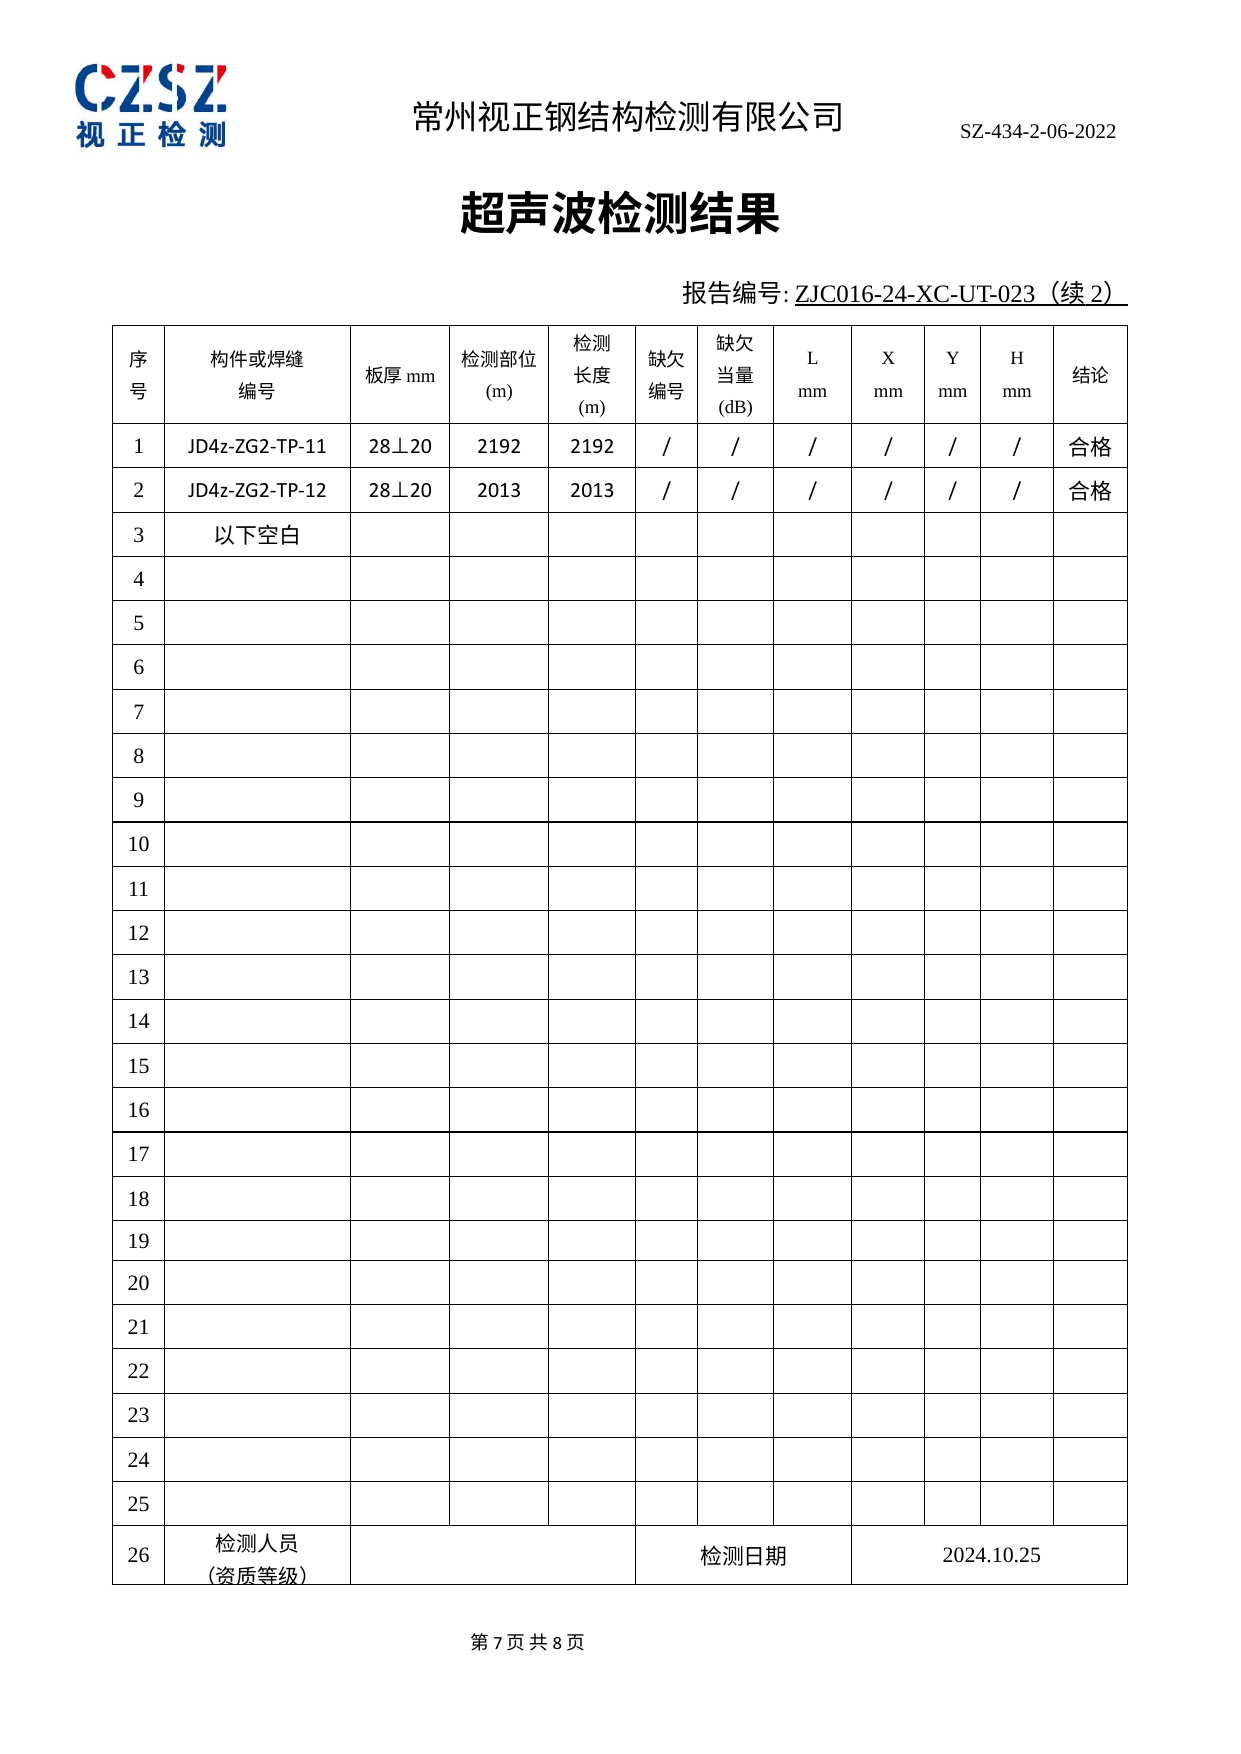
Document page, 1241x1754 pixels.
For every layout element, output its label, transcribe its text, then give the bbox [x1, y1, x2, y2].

table_cell [636, 513, 697, 556]
table_cell [774, 1088, 851, 1131]
table_cell [351, 1221, 449, 1260]
table_cell [450, 1000, 548, 1043]
table_cell [925, 1088, 980, 1131]
table_cell [549, 690, 635, 733]
table_cell [165, 1305, 350, 1348]
table_cell [450, 1133, 548, 1176]
table_cell [925, 734, 980, 777]
table_cell [549, 1177, 635, 1220]
table_cell 1 [113, 424, 164, 467]
table_cell [698, 778, 773, 821]
table_cell [450, 955, 548, 998]
table_cell [981, 1261, 1053, 1304]
table_cell 20 [113, 1261, 164, 1304]
table_cell [852, 690, 924, 733]
table_cell [165, 1044, 350, 1087]
text 报告编号: ZJC016-24-XC-UT-023（续2） [112, 259, 1128, 324]
table_cell [636, 1305, 697, 1348]
table_header 板厚mm [351, 326, 449, 423]
table_cell [450, 778, 548, 821]
table_cell [450, 1261, 548, 1304]
table_cell [981, 1438, 1053, 1481]
table_cell [636, 734, 697, 777]
table_cell [774, 1044, 851, 1087]
table_cell 24 [113, 1438, 164, 1481]
table_cell [774, 645, 851, 689]
table_cell [698, 1133, 773, 1176]
table_cell [925, 690, 980, 733]
table_header 缺欠 编号 [636, 326, 697, 423]
table_cell 10 [113, 823, 164, 866]
table_cell 25 [113, 1482, 164, 1525]
table_cell 2013 [549, 468, 635, 512]
table_cell [981, 1177, 1053, 1220]
table_cell [852, 1133, 924, 1176]
table_cell [925, 867, 980, 910]
table_cell [852, 1221, 924, 1260]
table_cell [925, 1482, 980, 1525]
table_cell 合格 [1054, 424, 1127, 467]
table_cell [165, 601, 350, 644]
table_cell [925, 1305, 980, 1348]
table_cell [981, 601, 1053, 644]
table_cell 2192 [450, 424, 548, 467]
table_cell / [636, 468, 697, 512]
table_cell [1054, 1305, 1127, 1348]
table_cell [549, 867, 635, 910]
table_header 检测部位 (m) [450, 326, 548, 423]
table_cell [774, 1438, 851, 1481]
table_cell [925, 1261, 980, 1304]
table_cell 2 [113, 468, 164, 512]
table_cell [165, 1261, 350, 1304]
table_cell 以下空白 [165, 513, 350, 556]
table_cell [925, 1044, 980, 1087]
table_cell [549, 823, 635, 866]
table_cell 检测人员 （资质等级） [165, 1526, 350, 1584]
table_cell [981, 911, 1053, 954]
table_cell [774, 690, 851, 733]
table_cell 16 [113, 1088, 164, 1131]
table_cell [698, 955, 773, 998]
table_cell 14 [113, 1000, 164, 1043]
table_cell [165, 911, 350, 954]
table_cell [698, 1177, 773, 1220]
table_cell [774, 1261, 851, 1304]
table_cell [1054, 690, 1127, 733]
table_cell 28⊥20 [351, 468, 449, 512]
table_cell [1054, 1177, 1127, 1220]
table_cell [1054, 1394, 1127, 1437]
table_cell [165, 734, 350, 777]
table_cell [774, 1133, 851, 1176]
table_cell [981, 734, 1053, 777]
table_cell [925, 823, 980, 866]
table_cell 21 [113, 1305, 164, 1348]
table_cell [698, 1305, 773, 1348]
table_header 序号 [113, 326, 164, 423]
table_cell [698, 1000, 773, 1043]
table_cell 19 [113, 1221, 164, 1260]
table_cell [549, 1349, 635, 1392]
table_cell 13 [113, 955, 164, 998]
table_cell [450, 645, 548, 689]
table_cell / [636, 424, 697, 467]
table_cell / [698, 424, 773, 467]
table_cell [981, 1133, 1053, 1176]
table_cell [165, 1088, 350, 1131]
table_cell [549, 1000, 635, 1043]
table_cell [450, 1088, 548, 1131]
table_cell [351, 1177, 449, 1220]
table_cell [852, 601, 924, 644]
table_cell [165, 1349, 350, 1392]
table_cell [774, 911, 851, 954]
table_cell [549, 557, 635, 600]
table_cell [852, 513, 924, 556]
table_cell [981, 1394, 1053, 1437]
table_cell [1054, 734, 1127, 777]
table_cell [351, 1044, 449, 1087]
table_cell [981, 955, 1053, 998]
table_cell [549, 1221, 635, 1260]
table_cell [981, 1044, 1053, 1087]
table_cell [774, 1305, 851, 1348]
table_header X mm [852, 326, 924, 423]
table_cell [450, 734, 548, 777]
table_cell [925, 557, 980, 600]
table_cell 22 [113, 1349, 164, 1392]
table_cell [165, 1394, 350, 1437]
table_cell [165, 955, 350, 998]
table_cell [852, 1261, 924, 1304]
table_cell [450, 1305, 548, 1348]
table_cell 17 [113, 1133, 164, 1176]
table_cell [774, 1000, 851, 1043]
table_cell [450, 1349, 548, 1392]
table_cell [925, 1177, 980, 1220]
table_cell [351, 734, 449, 777]
table_cell [636, 557, 697, 600]
table_cell [698, 513, 773, 556]
table_cell [774, 778, 851, 821]
table_cell [1054, 911, 1127, 954]
table_cell [852, 734, 924, 777]
table_cell [1054, 1088, 1127, 1131]
table_cell [450, 513, 548, 556]
table_cell [165, 867, 350, 910]
table_cell [549, 1305, 635, 1348]
table_cell [351, 513, 449, 556]
table_cell [698, 1482, 773, 1525]
table_cell 合格 [1054, 468, 1127, 512]
table_cell [549, 955, 635, 998]
table_cell [636, 1394, 697, 1437]
table_cell [774, 1221, 851, 1260]
table_header Y mm [925, 326, 980, 423]
table_cell 5 [113, 601, 164, 644]
table_cell [1054, 557, 1127, 600]
table_cell [636, 601, 697, 644]
table_cell [351, 867, 449, 910]
table_header 结论 [1054, 326, 1127, 423]
text 超声波检测结果 [112, 162, 1128, 259]
table_cell [774, 955, 851, 998]
table_cell [1054, 645, 1127, 689]
table_cell [1054, 778, 1127, 821]
table_cell [636, 690, 697, 733]
table_cell 4 [113, 557, 164, 600]
table_cell [698, 1349, 773, 1392]
table_cell [549, 778, 635, 821]
table_cell [925, 911, 980, 954]
table_cell 28⊥20 [351, 424, 449, 467]
table_cell [698, 734, 773, 777]
table_cell [698, 601, 773, 644]
table_cell [165, 1177, 350, 1220]
table_cell [852, 1349, 924, 1392]
table_cell [698, 690, 773, 733]
table_cell / [698, 468, 773, 512]
table_cell [636, 955, 697, 998]
table_cell [351, 645, 449, 689]
table_cell [925, 1438, 980, 1481]
table_cell [852, 1177, 924, 1220]
table_cell [636, 1088, 697, 1131]
table_header 缺欠当量 (dB) [698, 326, 773, 423]
table_cell [351, 1482, 449, 1525]
table_cell [925, 1221, 980, 1260]
table_cell [1054, 867, 1127, 910]
table_cell [450, 1394, 548, 1437]
table_cell [925, 778, 980, 821]
table_cell [1054, 1438, 1127, 1481]
table_cell 18 [113, 1177, 164, 1220]
table_cell [1054, 1261, 1127, 1304]
table_cell [1054, 601, 1127, 644]
table_cell [165, 645, 350, 689]
table_cell [774, 1482, 851, 1525]
table_cell [549, 513, 635, 556]
table_cell [351, 1526, 635, 1584]
table_cell / [774, 468, 851, 512]
table_cell [165, 1438, 350, 1481]
table_cell [852, 778, 924, 821]
table_cell [636, 1000, 697, 1043]
table_cell [450, 867, 548, 910]
table_cell [925, 955, 980, 998]
table_cell [351, 601, 449, 644]
table_cell [165, 778, 350, 821]
table_cell [636, 778, 697, 821]
table_cell 9 [113, 778, 164, 821]
table_cell [549, 1394, 635, 1437]
table_cell [925, 645, 980, 689]
table_cell [549, 1044, 635, 1087]
table_cell / [925, 468, 980, 512]
table_cell [774, 867, 851, 910]
table_cell [852, 867, 924, 910]
table_cell [1054, 823, 1127, 866]
table_cell [351, 911, 449, 954]
table_cell 3 [113, 513, 164, 556]
table_cell [1054, 1349, 1127, 1392]
table_cell [165, 690, 350, 733]
table_cell [981, 645, 1053, 689]
table_cell [1054, 1221, 1127, 1260]
table_cell [925, 1349, 980, 1392]
table_cell [636, 1349, 697, 1392]
table_cell [351, 1133, 449, 1176]
table_cell [351, 1349, 449, 1392]
table_cell [351, 823, 449, 866]
table_header L mm [774, 326, 851, 423]
table_cell [636, 1177, 697, 1220]
table_cell [549, 911, 635, 954]
table_cell [981, 1349, 1053, 1392]
table_cell [1054, 955, 1127, 998]
table_cell [981, 867, 1053, 910]
table_cell [925, 1133, 980, 1176]
table_cell [774, 823, 851, 866]
table_cell 26 [113, 1526, 164, 1584]
table_cell [774, 513, 851, 556]
table_cell [925, 601, 980, 644]
table_cell [774, 1349, 851, 1392]
table_cell [925, 1000, 980, 1043]
table_cell [698, 823, 773, 866]
table_cell [351, 1261, 449, 1304]
table_cell [1054, 1044, 1127, 1087]
table_cell [549, 645, 635, 689]
table_cell [925, 1394, 980, 1437]
table_cell [698, 1438, 773, 1481]
table_cell [981, 513, 1053, 556]
table_cell [636, 867, 697, 910]
table_cell [450, 911, 548, 954]
table_header 检测 长度 (m) [549, 326, 635, 423]
table_cell [852, 1482, 924, 1525]
table_cell [450, 1221, 548, 1260]
table_cell [450, 1482, 548, 1525]
table_cell [981, 1305, 1053, 1348]
table_cell [852, 1394, 924, 1437]
table_cell [981, 1482, 1053, 1525]
table_cell [852, 1438, 924, 1481]
table_cell [852, 823, 924, 866]
table_cell [698, 1088, 773, 1131]
table_cell [165, 557, 350, 600]
table_cell [698, 1221, 773, 1260]
table_cell 15 [113, 1044, 164, 1087]
table_cell [549, 1482, 635, 1525]
table_cell [165, 1482, 350, 1525]
table_cell [450, 557, 548, 600]
table_cell [636, 1044, 697, 1087]
table_cell [852, 1000, 924, 1043]
table_cell [852, 557, 924, 600]
table_cell [636, 911, 697, 954]
table_header H mm [981, 326, 1053, 423]
table_cell [698, 911, 773, 954]
table_cell / [852, 468, 924, 512]
table_cell [698, 1394, 773, 1437]
table_cell 检测日期 [636, 1526, 851, 1584]
table_cell 23 [113, 1394, 164, 1437]
table_cell [636, 645, 697, 689]
table_cell [698, 557, 773, 600]
table_cell [698, 867, 773, 910]
picture [66, 51, 234, 153]
table_cell [636, 1261, 697, 1304]
table_cell [165, 1221, 350, 1260]
table_cell 2013 [450, 468, 548, 512]
table_cell / [925, 424, 980, 467]
table_cell [549, 1261, 635, 1304]
table_cell JD4z-ZG2-TP-12 [165, 468, 350, 512]
table_cell [981, 690, 1053, 733]
table_cell [165, 823, 350, 866]
table_cell [351, 1438, 449, 1481]
table_cell [981, 1221, 1053, 1260]
table_cell [1054, 513, 1127, 556]
table_cell [351, 1000, 449, 1043]
table_cell 11 [113, 867, 164, 910]
table_cell [698, 1044, 773, 1087]
table_cell [774, 1177, 851, 1220]
table_cell [450, 1044, 548, 1087]
table_cell [981, 778, 1053, 821]
table_cell [1054, 1482, 1127, 1525]
table_cell [450, 823, 548, 866]
table_cell / [981, 424, 1053, 467]
table_cell [852, 911, 924, 954]
table_cell [774, 601, 851, 644]
table_cell [351, 778, 449, 821]
table_cell [351, 1305, 449, 1348]
table_cell [549, 734, 635, 777]
table_cell [549, 1438, 635, 1481]
table_cell [351, 557, 449, 600]
table_cell [549, 601, 635, 644]
table_cell [981, 1088, 1053, 1131]
table_cell / [852, 424, 924, 467]
table_cell [852, 645, 924, 689]
table_cell [1054, 1000, 1127, 1043]
table_cell [774, 557, 851, 600]
table_cell [450, 1438, 548, 1481]
table_cell [981, 557, 1053, 600]
table_cell [636, 1133, 697, 1176]
table_cell 6 [113, 645, 164, 689]
table_cell [774, 1394, 851, 1437]
table_cell [698, 1261, 773, 1304]
table_cell 8 [113, 734, 164, 777]
table_cell [549, 1133, 635, 1176]
table_cell / [981, 468, 1053, 512]
table_cell [981, 1000, 1053, 1043]
table_cell [852, 1305, 924, 1348]
table_cell [636, 1438, 697, 1481]
table_cell [774, 734, 851, 777]
table_cell 7 [113, 690, 164, 733]
table_cell [852, 955, 924, 998]
table_cell 2192 [549, 424, 635, 467]
table_cell [636, 1221, 697, 1260]
table_cell [852, 1044, 924, 1087]
table_cell [450, 601, 548, 644]
table_cell JD4z-ZG2-TP-11 [165, 424, 350, 467]
table_cell / [774, 424, 851, 467]
table_cell [165, 1000, 350, 1043]
table_header 构件或焊缝 编号 [165, 326, 350, 423]
table_cell [165, 1133, 350, 1176]
table_cell [636, 1482, 697, 1525]
table_cell [351, 1394, 449, 1437]
table_cell [925, 513, 980, 556]
table_cell 12 [113, 911, 164, 954]
table_cell [351, 690, 449, 733]
table_cell [450, 1177, 548, 1220]
table_cell [351, 1088, 449, 1131]
table_cell [351, 955, 449, 998]
table_cell [981, 823, 1053, 866]
table_cell [636, 823, 697, 866]
table_cell [1054, 1133, 1127, 1176]
table_cell [549, 1088, 635, 1131]
table_cell [852, 1088, 924, 1131]
table_cell [450, 690, 548, 733]
table_cell [698, 645, 773, 689]
table_cell 2024.10.25 [852, 1526, 1127, 1584]
